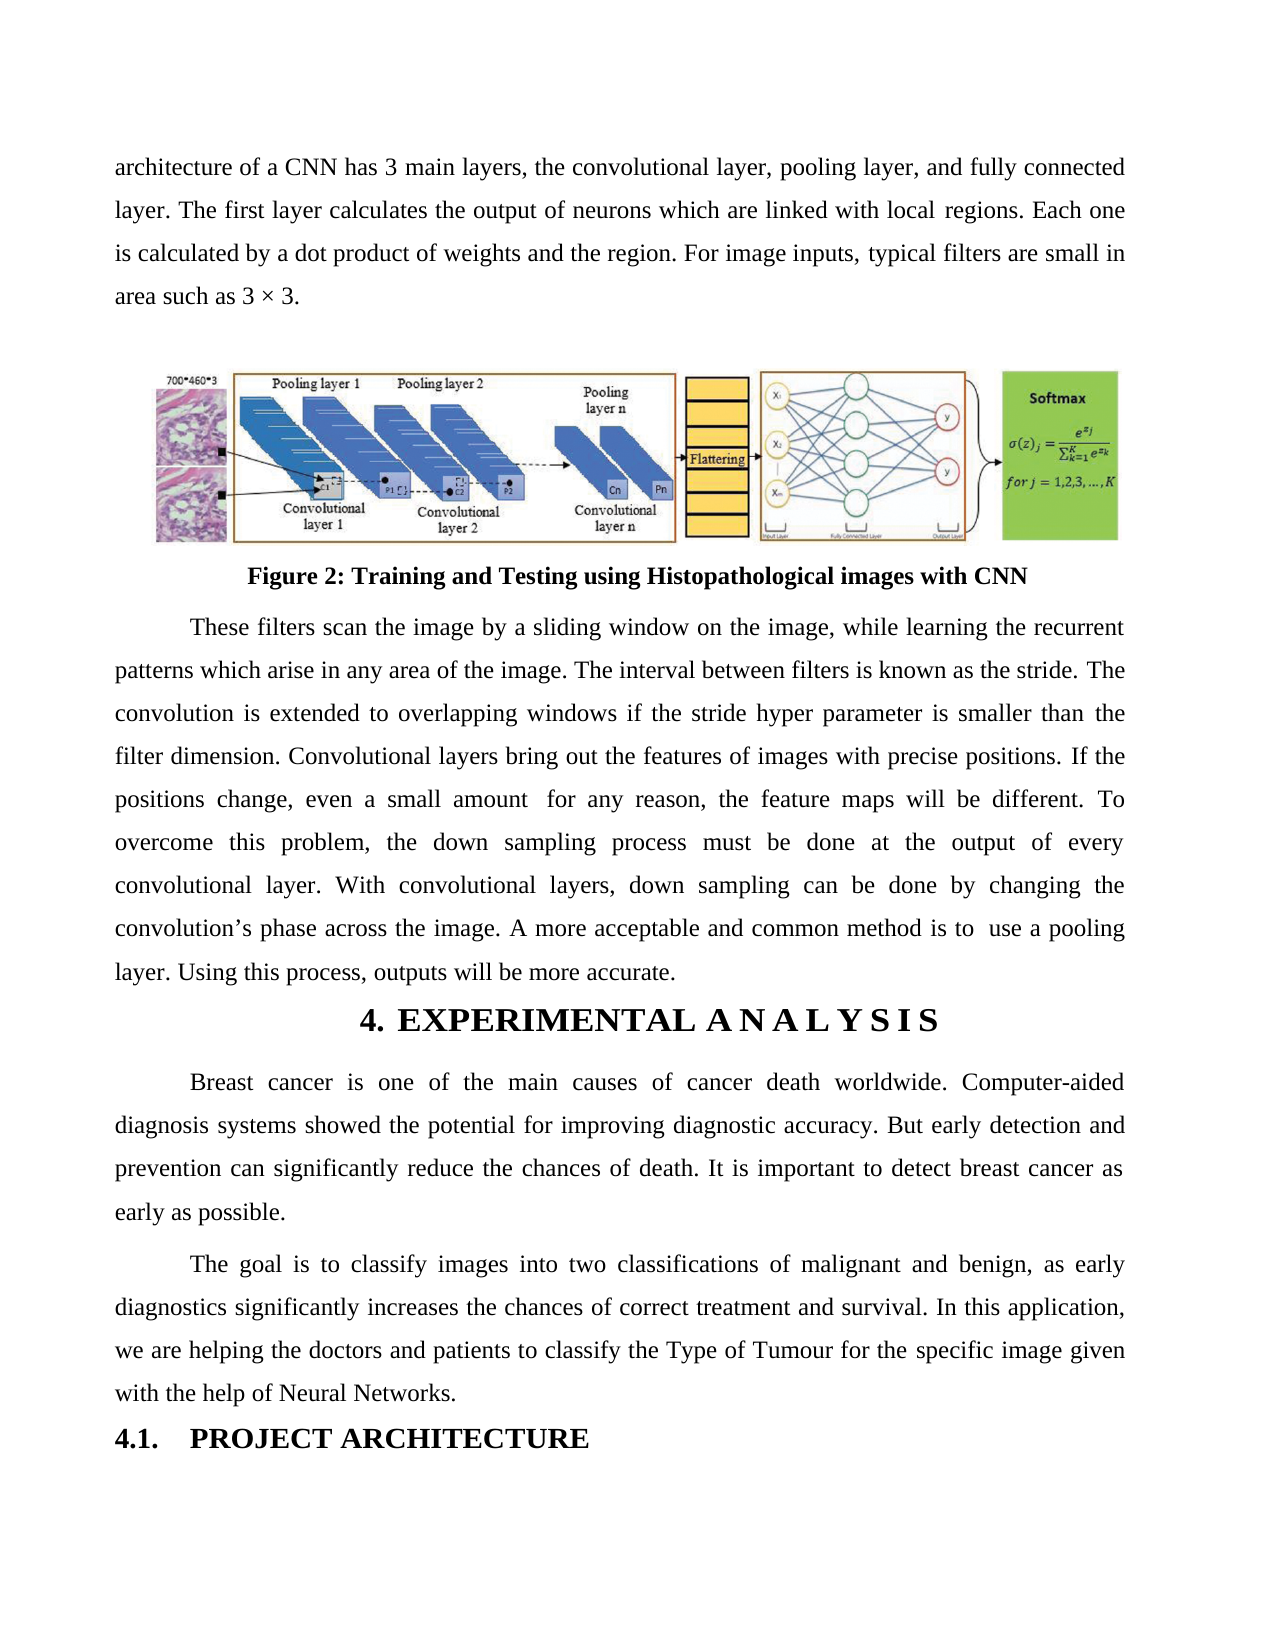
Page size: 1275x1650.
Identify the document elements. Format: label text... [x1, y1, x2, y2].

subtitle PROJECT ARCHITECTURE [114, 1422, 1164, 1455]
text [114, 152, 1126, 310]
text Breast cancer is one of the main causes of cancer death worldwide. Computer-aided diagnosis systems showed the potential for improving diagnostic accuracy. But early detection and prevention can significantly reduce the chances of death. It is important to detect breast cancer as early as possible. [114, 1067, 1125, 1225]
subtitle EXPERIMENTAL ANALYSIS [133, 1000, 1164, 1039]
text Figure 2: Training and Testing using Histopathological images with CNN [150, 561, 1126, 590]
text These filters scan the image by a sliding window on the image, while learning the recurrent patterns which arise in any area of the image. The interval between filters is known as the stride. The convolution is extended to overlapping windows if the stride hyper parameter is smaller than the filter dimension. Convolutional layers bring out the features of images with precise positions. If the positions change, even a small amount for any reason, the feature maps will be different. To overcome this problem, the down sampling process must be done at the output of every convolutional layer. With convolutional layers, down sampling can be done by changing the convolution’s phase across the image. A more acceptable and common method is to use a pooling layer. Using this process, outputs will be more accurate. [114, 612, 1125, 985]
text The goal is to classify images into two classifications of malignant and benign, as early diagnostics significantly increases the chances of correct treatment and survival. In this application, we are helping the doctors and patients to classify the Type of Tumour for the specific image given with the help of Neural Networks. [114, 1249, 1125, 1407]
picture [150, 367, 1123, 547]
